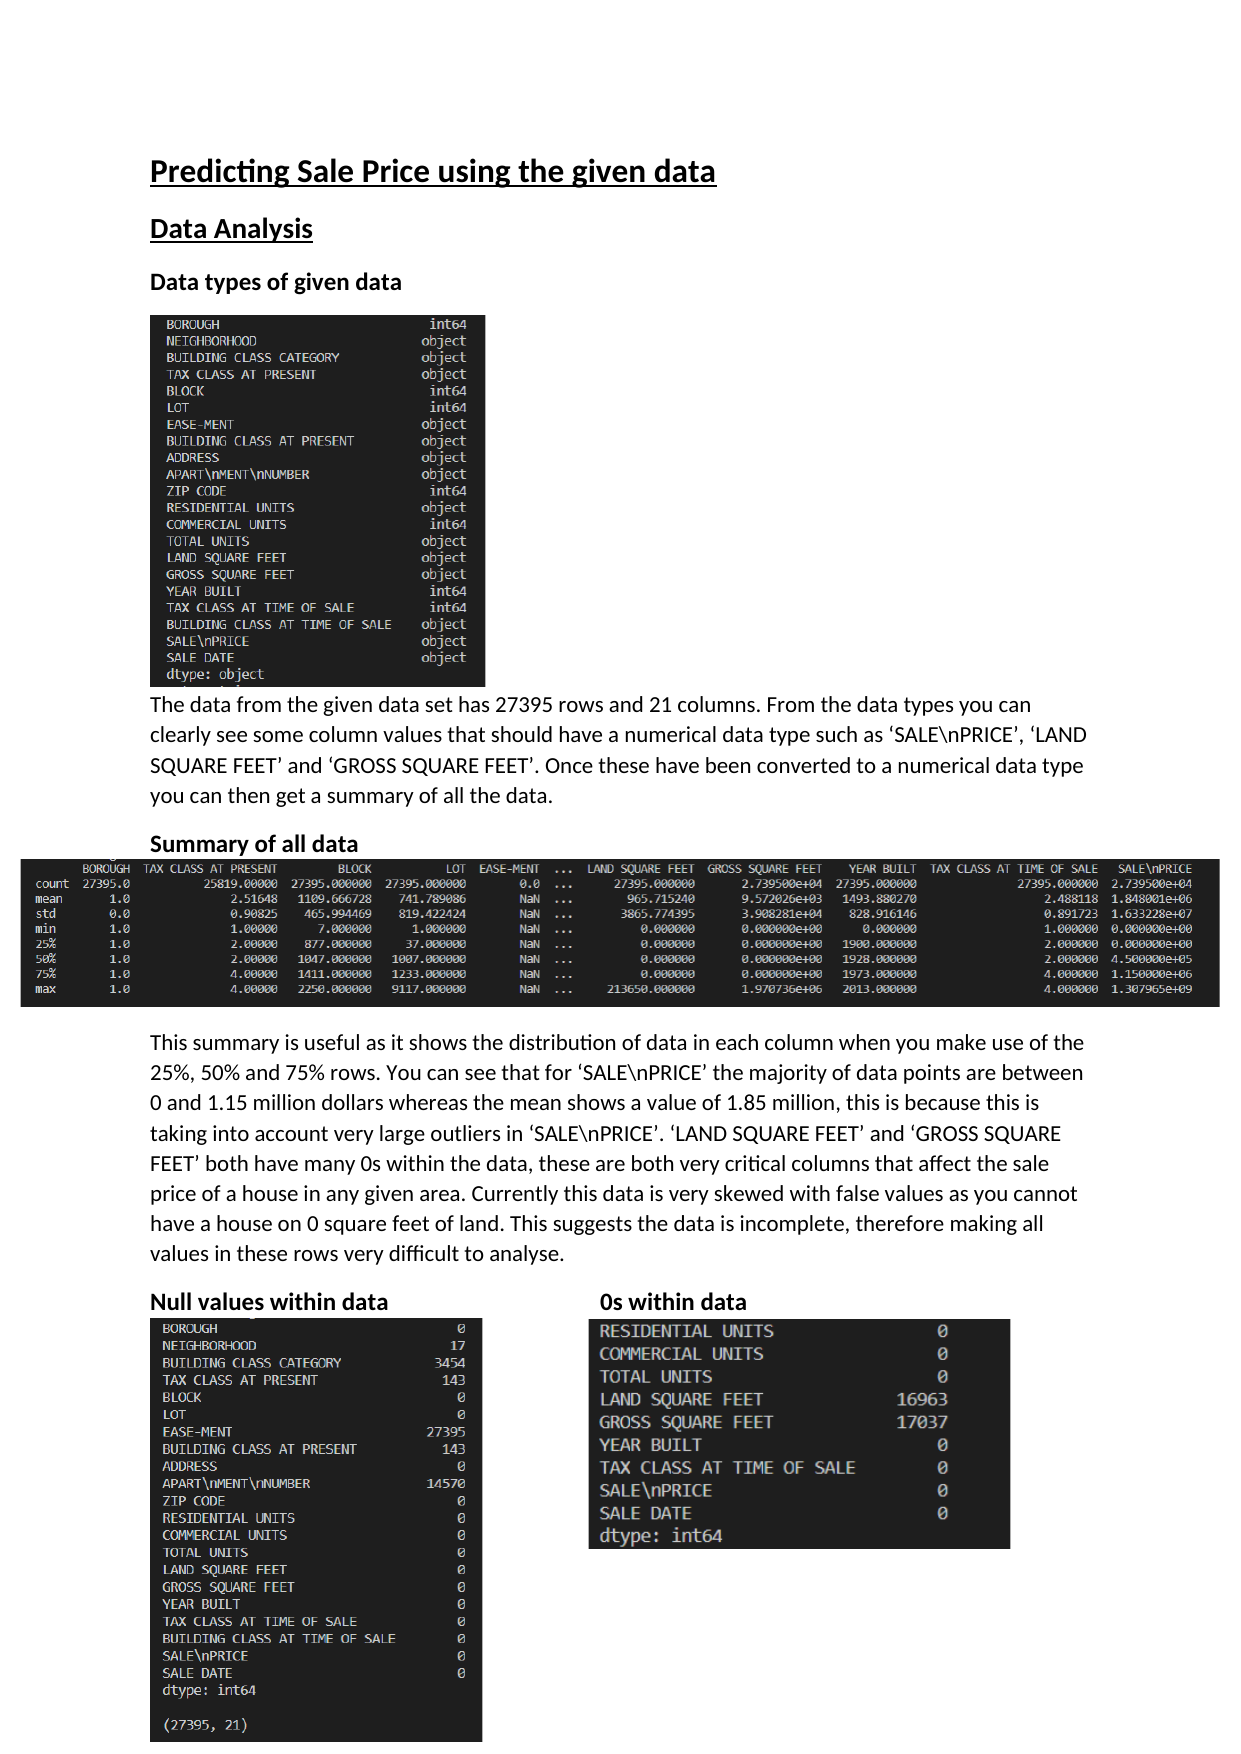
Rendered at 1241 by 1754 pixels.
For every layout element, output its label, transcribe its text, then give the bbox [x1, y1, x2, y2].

text Data Analysis [150, 211, 1090, 246]
text Null values within data 0s within data [150, 1286, 1090, 1317]
picture [588, 1319, 1011, 1549]
text Predicting Sale Price using the given data [150, 150, 1090, 191]
text Summary of all data [150, 828, 1090, 858]
text This summary is useful as it shows the distribution of data in each column when you make use of the 25%, 50% and 75% rows. You can see that for ‘SALE\nPRICE’ the majority of data points are between 0 and 1.15 million dollars whereas the mean shows a value of 1.85 million, this is because this is taking into account very large outliers in ‘SALE\nPRICE’. ‘LAND SQUARE FEET’ and ‘GROSS SQUARE FEET’ both have many 0s within the data, these are both very critical columns that affect the sale price of a house in any given area. Currently this data is very skewed with false values as you cannot have a house on 0 square feet of land. This suggests the data is incomplete, therefore making all values in these rows very difficult to analyse. [150, 1007, 1090, 1267]
picture [150, 315, 486, 687]
text The data from the given data set has 27395 rows and 21 columns. From the data types you can clearly see some column values that should have a numerical data type such as ‘SALE\nPRICE’, ‘LAND SQUARE FEET’ and ‘GROSS SQUARE FEET’. Once these have been converted to a numerical data type you can then get a summary of all the data. [150, 690, 1090, 809]
picture [150, 1318, 483, 1742]
picture [20, 859, 1220, 1007]
text Data types of given data [150, 266, 1090, 296]
